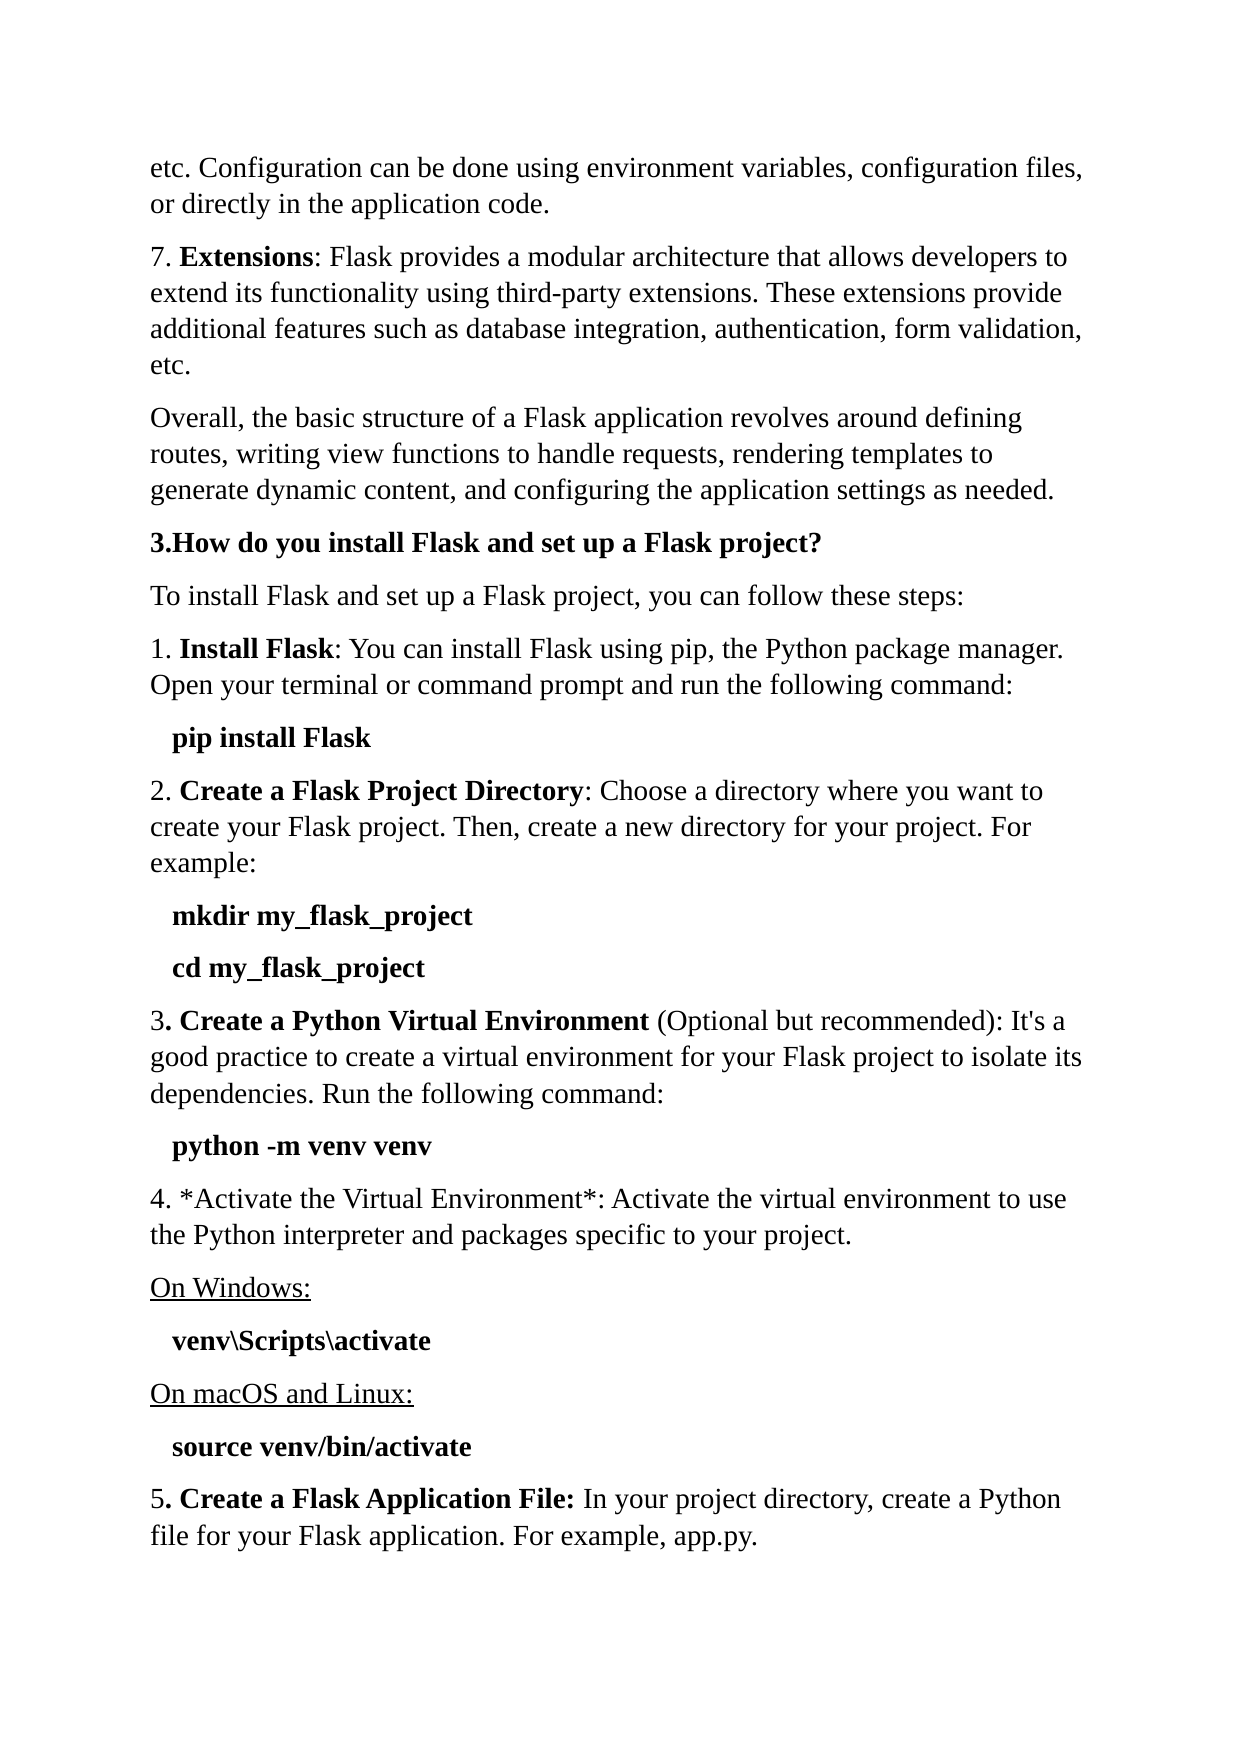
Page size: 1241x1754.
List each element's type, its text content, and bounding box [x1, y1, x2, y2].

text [150, 150, 1090, 220]
text 2. Create a Flask Project Directory: Choose a directory where you want to create your Flask project. Then, create a new directory for your project. For example: [150, 773, 1090, 878]
text 5. Create a Flask Application File: In your project directory, create a Python file for your Flask application. For example, app.py. [150, 1482, 1090, 1551]
text python -m venv venv [150, 1128, 1090, 1162]
text 4. *Activate the Virtual Environment*: Activate the virtual environment to use the Python interpreter and packages specific to your project. [150, 1181, 1090, 1251]
text mkdir my_flask_project [150, 898, 1090, 931]
text On macOS and Linux: [150, 1376, 1090, 1409]
text On Windows: [150, 1270, 1090, 1304]
text 7. Extensions: Flask provides a modular architecture that allows developers to extend its functionality using third-party extensions. These extensions provide additional features such as database integration, authentication, form validation, etc. [150, 239, 1090, 381]
text source venv/bin/activate [150, 1429, 1090, 1462]
text Overall, the basic structure of a Flask application revolves around defining routes, writing view functions to handle requests, rendering templates to generate dynamic content, and configuring the application settings as needed. [150, 400, 1090, 506]
text 1. Install Flask: You can install Flask using pip, the Python package manager. Open your terminal or command prompt and run the following command: [150, 631, 1090, 701]
text cd my_flask_project [150, 951, 1090, 984]
text venv\Scripts\activate [150, 1323, 1090, 1357]
text 3.How do you install Flask and set up a Flask project? [150, 525, 1090, 559]
text 3. Create a Python Virtual Environment (Optional but recommended): It's a good practice to create a virtual environment for your Flask project to isolate its dependencies. Run the following command: [150, 1003, 1090, 1109]
text pip install Flask [150, 720, 1090, 753]
text To install Flask and set up a Flask project, you can follow these steps: [150, 578, 1090, 612]
